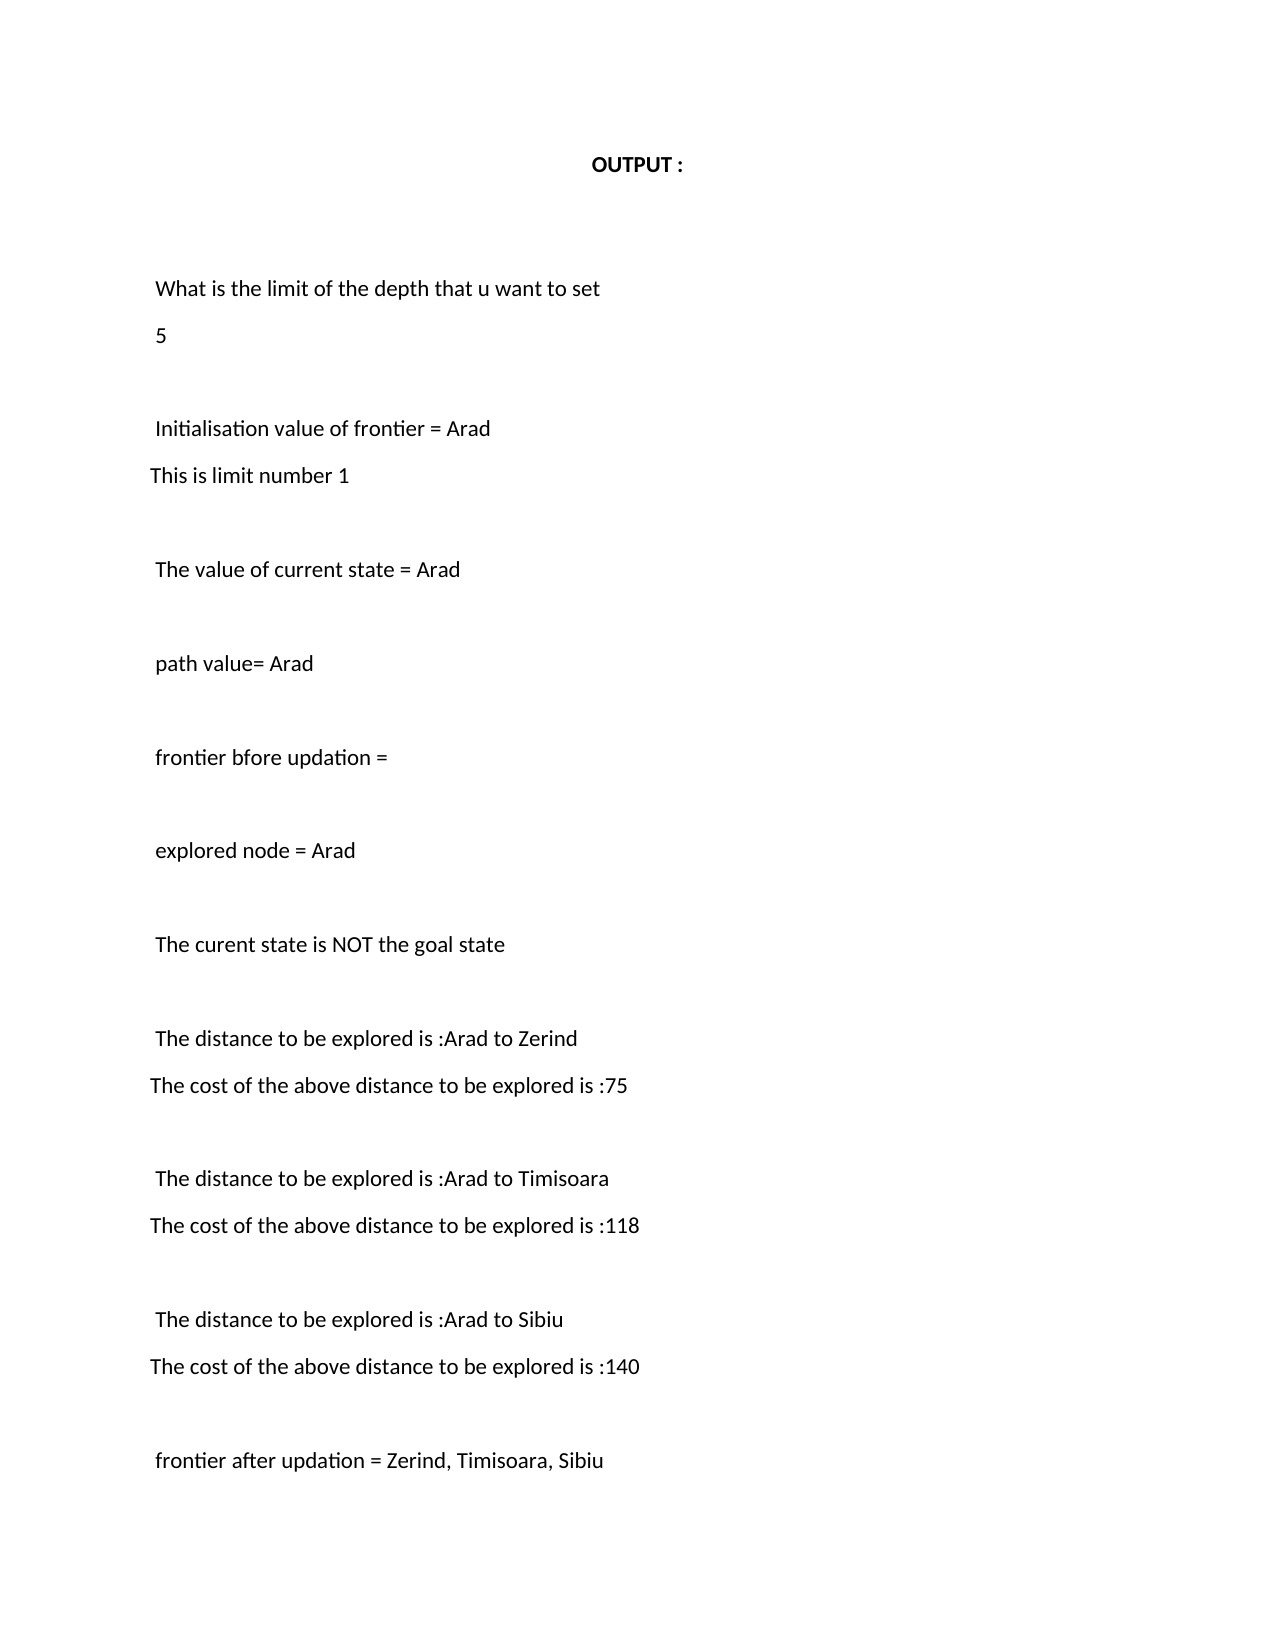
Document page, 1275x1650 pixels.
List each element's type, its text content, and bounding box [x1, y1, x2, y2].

text frontier bfore updation = [150, 743, 1125, 771]
text The cost of the above distance to be explored is :75 [150, 1071, 1125, 1099]
text This is limit number 1 [150, 461, 1125, 489]
text The distance to be explored is :Arad to Sibiu [150, 1305, 1125, 1333]
text Initialisation value of frontier = Arad [150, 414, 1125, 443]
text The distance to be explored is :Arad to Timisoara [150, 1164, 1125, 1193]
text 5 [150, 321, 1125, 349]
text The cost of the above distance to be explored is :140 [150, 1352, 1125, 1380]
text The distance to be explored is :Arad to Zerind [150, 1024, 1125, 1052]
text explored node = Arad [150, 836, 1125, 864]
text The curent state is NOT the goal state [150, 930, 1125, 958]
text The cost of the above distance to be explored is :118 [150, 1211, 1125, 1239]
text What is the limit of the depth that u want to set [150, 274, 1125, 302]
text The value of current state = Arad [150, 555, 1125, 583]
text path value= Arad [150, 649, 1125, 677]
text frontier after updation = Zerind, Timisoara, Sibiu [150, 1446, 1125, 1474]
text OUTPUT : [150, 150, 1125, 178]
